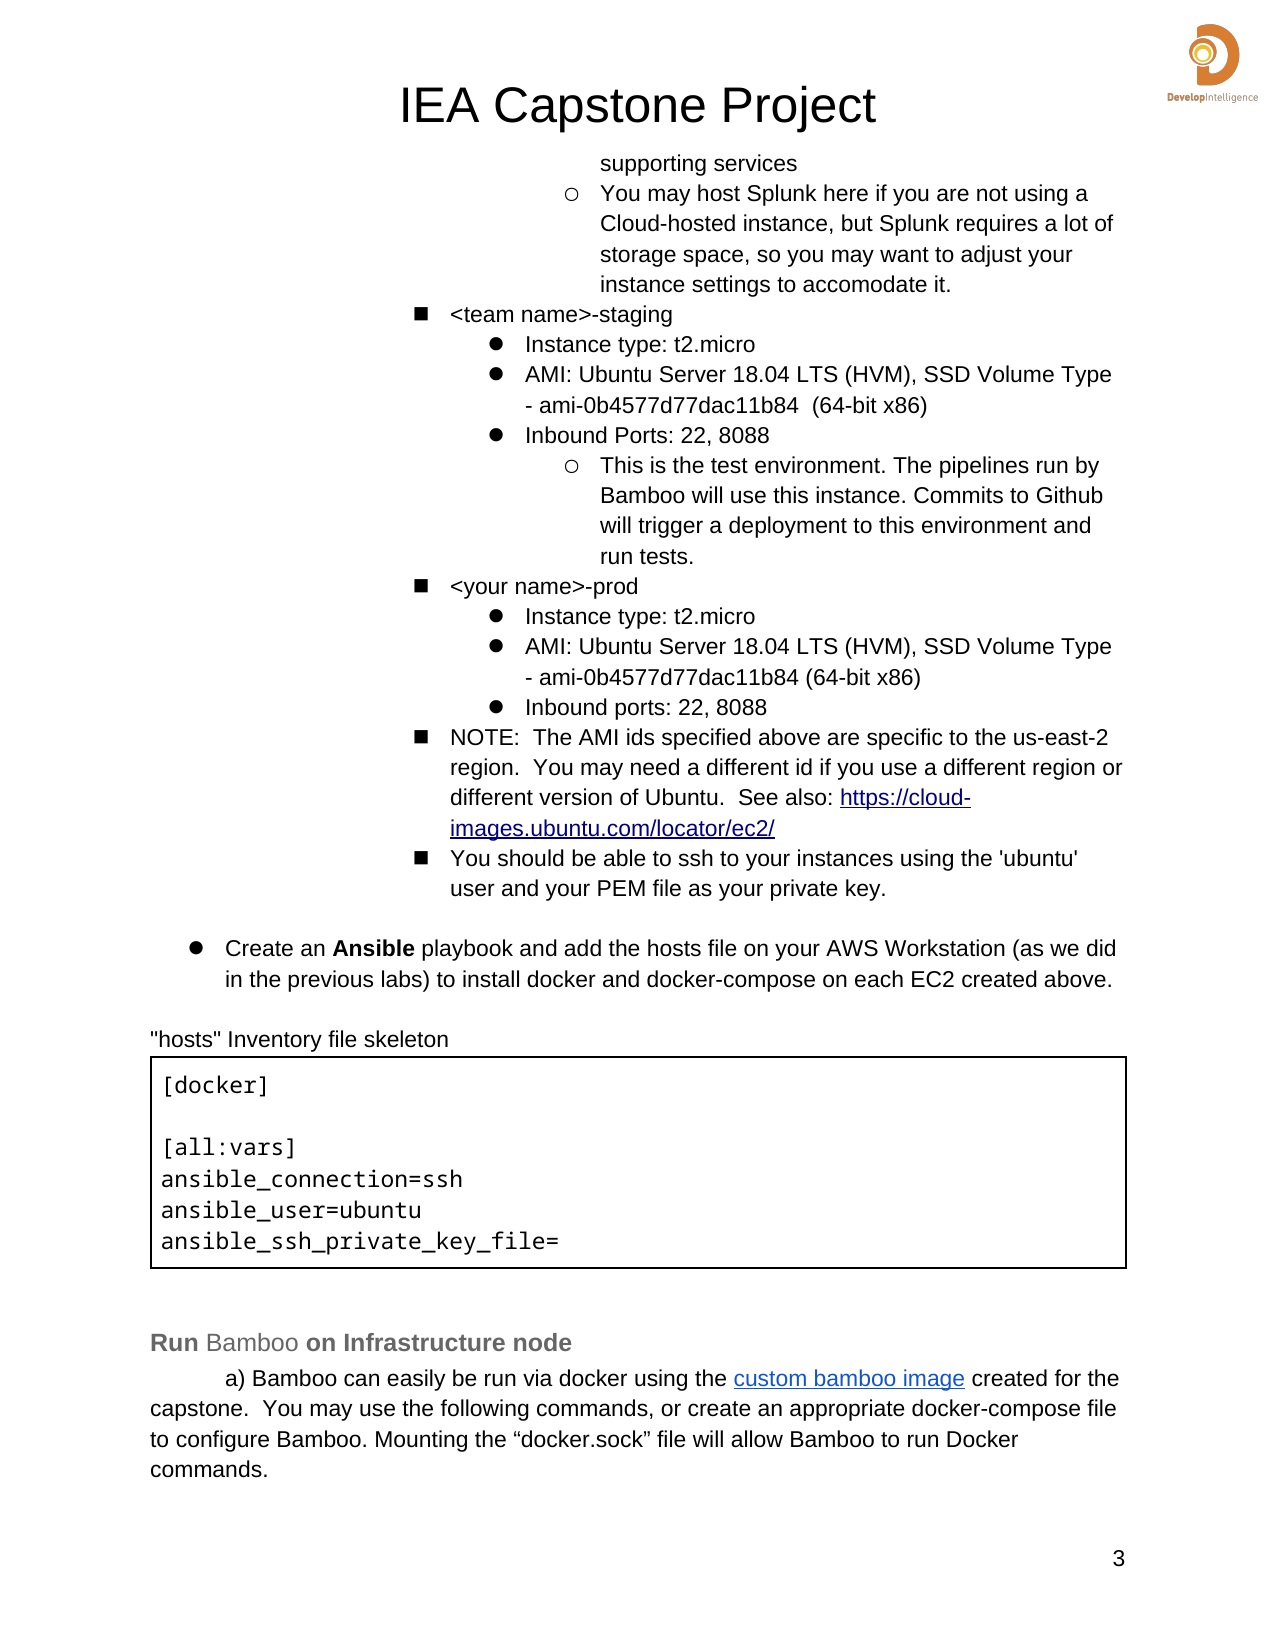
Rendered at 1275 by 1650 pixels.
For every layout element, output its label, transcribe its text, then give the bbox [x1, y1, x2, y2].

subtitle Run Bamboo on Infrastructure node [150, 1328, 1125, 1357]
list NOTE: The AMI ids specified above are specific to the us-east-2 region. You may need a different id if you use a different region or different version of Ubuntu. See also: https://cloud-images.ubuntu.com/locator/ec2/ [412, 724, 1125, 841]
list Instance type: t2.micro [487, 331, 1125, 358]
picture [1162, 18, 1263, 107]
list You should be able to ssh to your instances using the 'ubuntu' user and your PEM file as your private key. [412, 845, 1125, 901]
list This is the test environment. The pipelines run by Bamboo will use this instance. Commits to Github will trigger a deployment to this environment and run tests. [562, 452, 1125, 569]
table_header [docker] [all:vars] ansible_connection=ssh ansible_user=ubuntu ansible_ssh_private_key_file= [152, 1058, 1125, 1267]
list Inbound ports: 22, 8088 [487, 694, 1125, 720]
list <team name>-staging [412, 301, 1125, 327]
list AMI: Ubuntu Server 18.04 LTS (HVM), SSD Volume Type - ami-0b4577d77dac11b84 (64-bit x86) [487, 633, 1125, 690]
text "hosts" Inventory file skeleton [150, 1026, 1125, 1052]
list AMI: Ubuntu Server 18.04 LTS (HVM), SSD Volume Type - ami-0b4577d77dac11b84 (64-bit x86) [487, 361, 1125, 418]
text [150, 1365, 1125, 1482]
list Instance type: t2.micro [487, 603, 1125, 629]
list <your name>-prod [412, 573, 1125, 599]
list Create an Ansible playbook and add the hosts file on your AWS Workstation (as we did in the previous labs) to install docker and docker-compose on each EC2 created above. [187, 935, 1125, 992]
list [562, 150, 1125, 176]
list You may host Splunk here if you are not using a Cloud-hosted instance, but Splunk requires a lot of storage space, so you may want to adjust your instance settings to accomodate it. [562, 180, 1125, 297]
list Inbound Ports: 22, 8088 [487, 422, 1125, 448]
